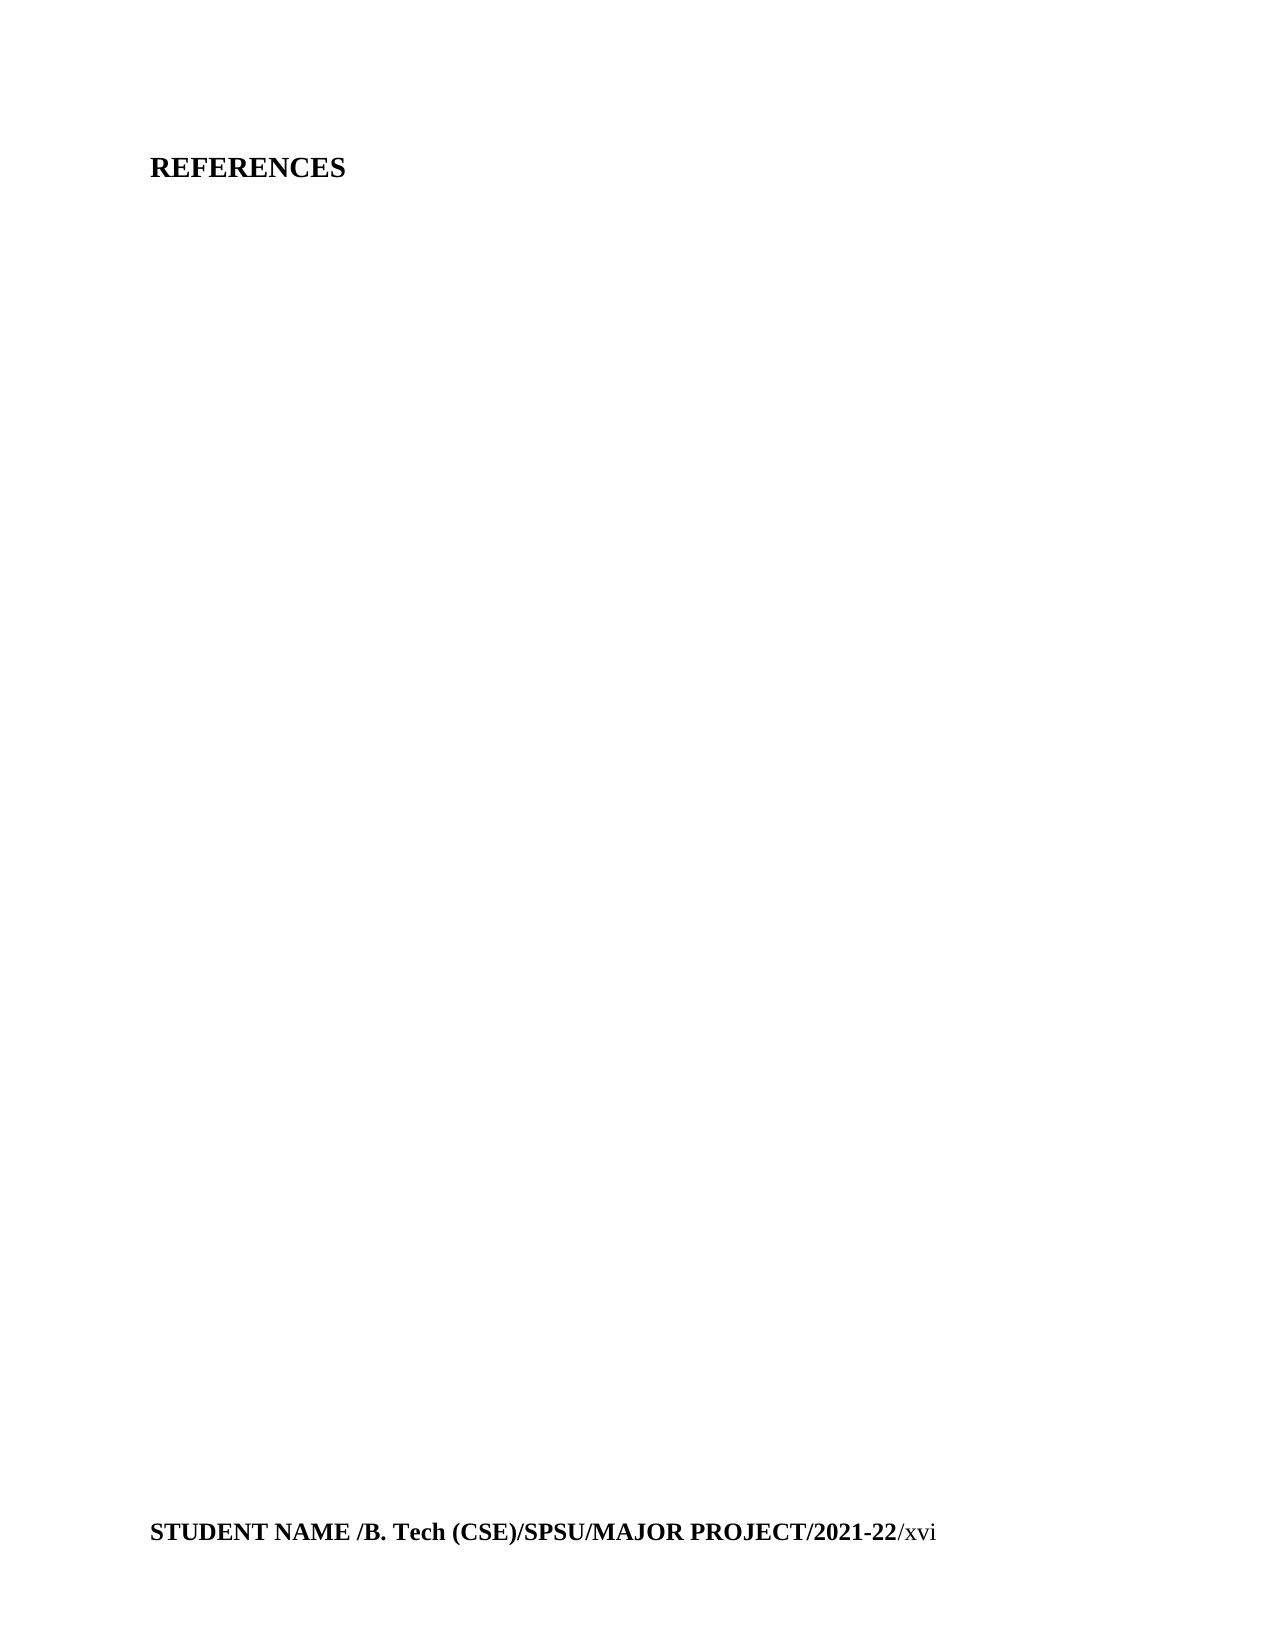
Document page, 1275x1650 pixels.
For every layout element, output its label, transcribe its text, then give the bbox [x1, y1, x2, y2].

text REFERENCES [150, 150, 1125, 183]
